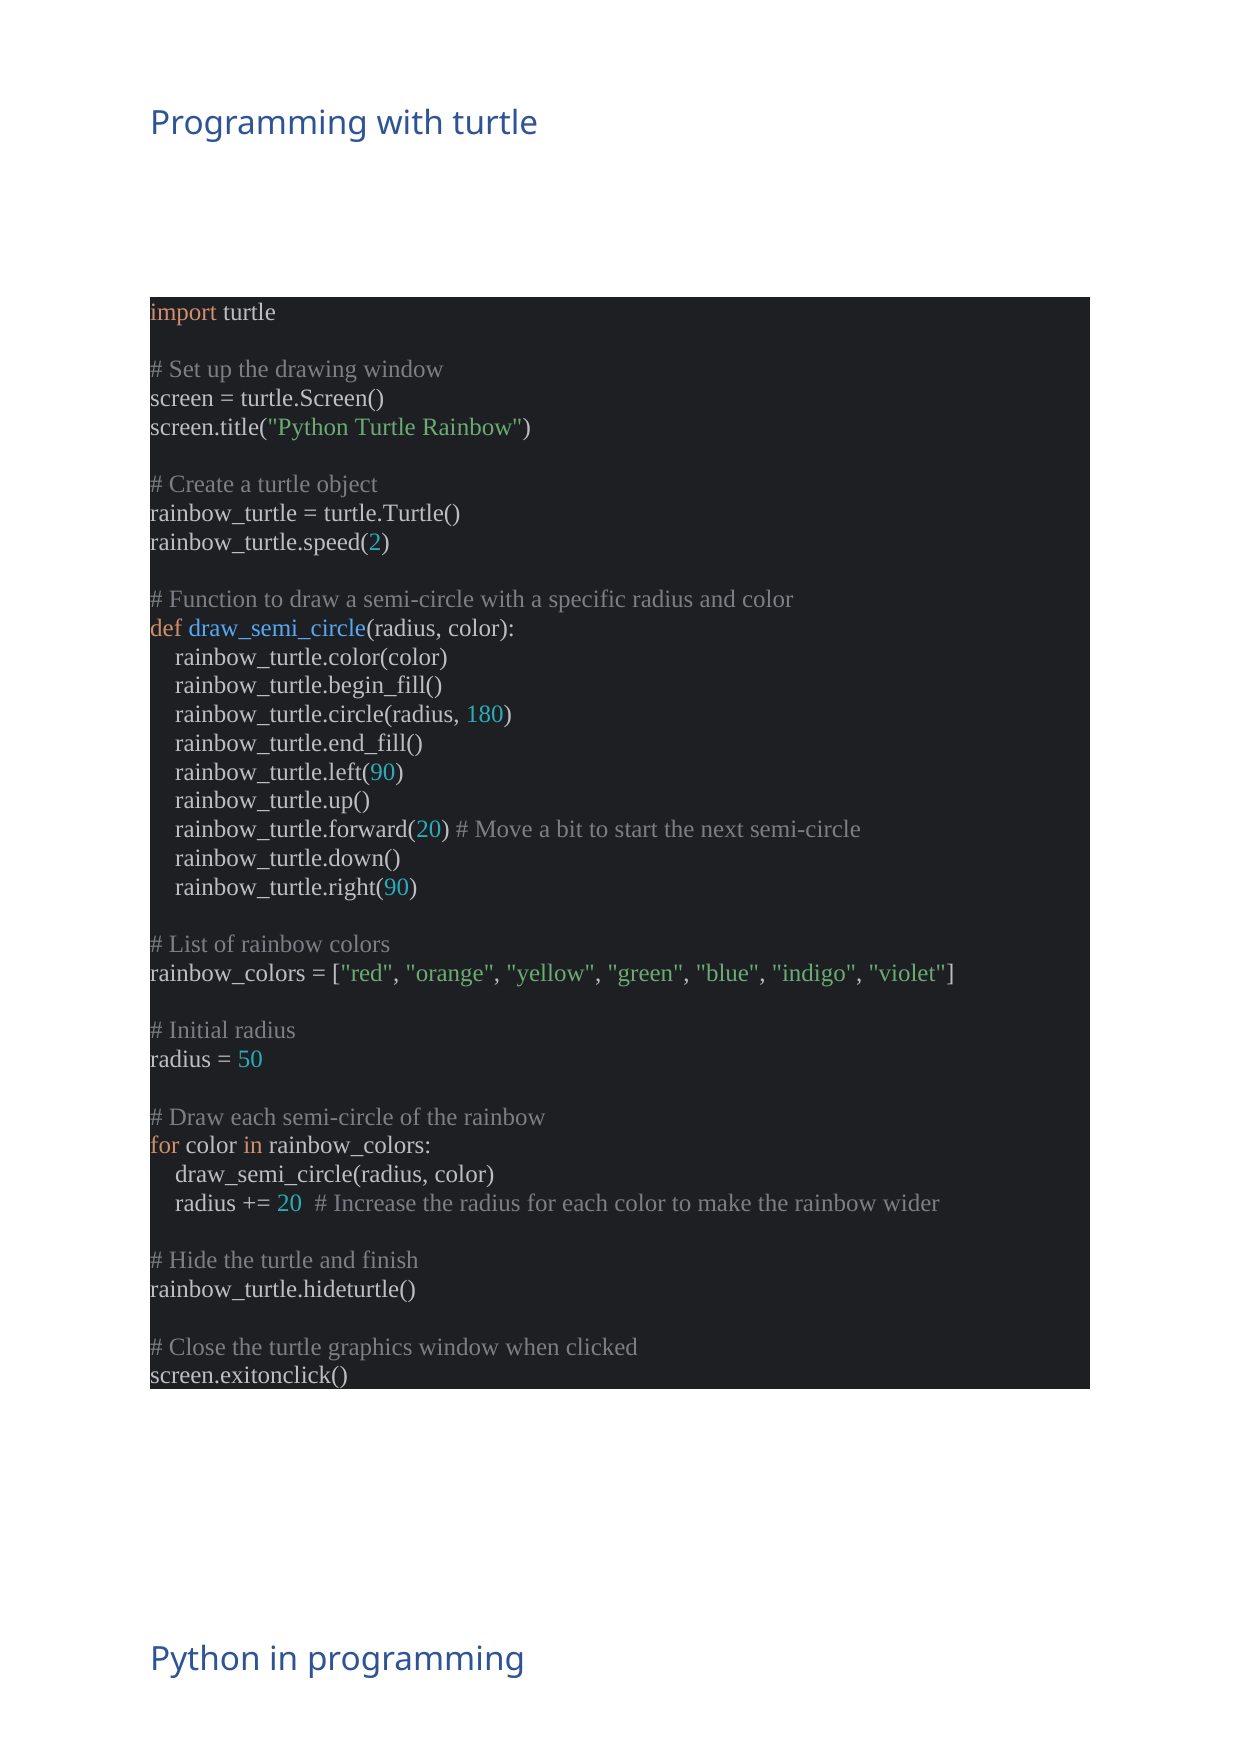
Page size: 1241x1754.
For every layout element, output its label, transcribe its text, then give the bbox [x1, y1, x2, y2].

text import turtle # Set up the drawing window screen = turtle.Screen() screen.title("Python Turtle Rainbow") # Create a turtle object rainbow_turtle = turtle.Turtle() rainbow_turtle.speed(2) # Function to draw a semi-circle with a specific radius and color def draw_semi_circle(radius, color): rainbow_turtle.color(color) rainbow_turtle.begin_fill() rainbow_turtle.circle(radius, 180) rainbow_turtle.end_fill() rainbow_turtle.left(90) rainbow_turtle.up() rainbow_turtle.forward(20) # Move a bit to start the next semi-circle rainbow_turtle.down() rainbow_turtle.right(90) # List of rainbow colors rainbow_colors = ["red", "orange", "yellow", "green", "blue", "indigo", "violet"] # Initial radius radius = 50 # Draw each semi-circle of the rainbow for color in rainbow_colors: draw_semi_circle(radius, color) radius += 20 # Increase the radius for each color to make the rainbow wider # Hide the turtle and finish rainbow_turtle.hideturtle() # Close the turtle graphics window when clicked screen.exitonclick() [150, 297, 1090, 1389]
